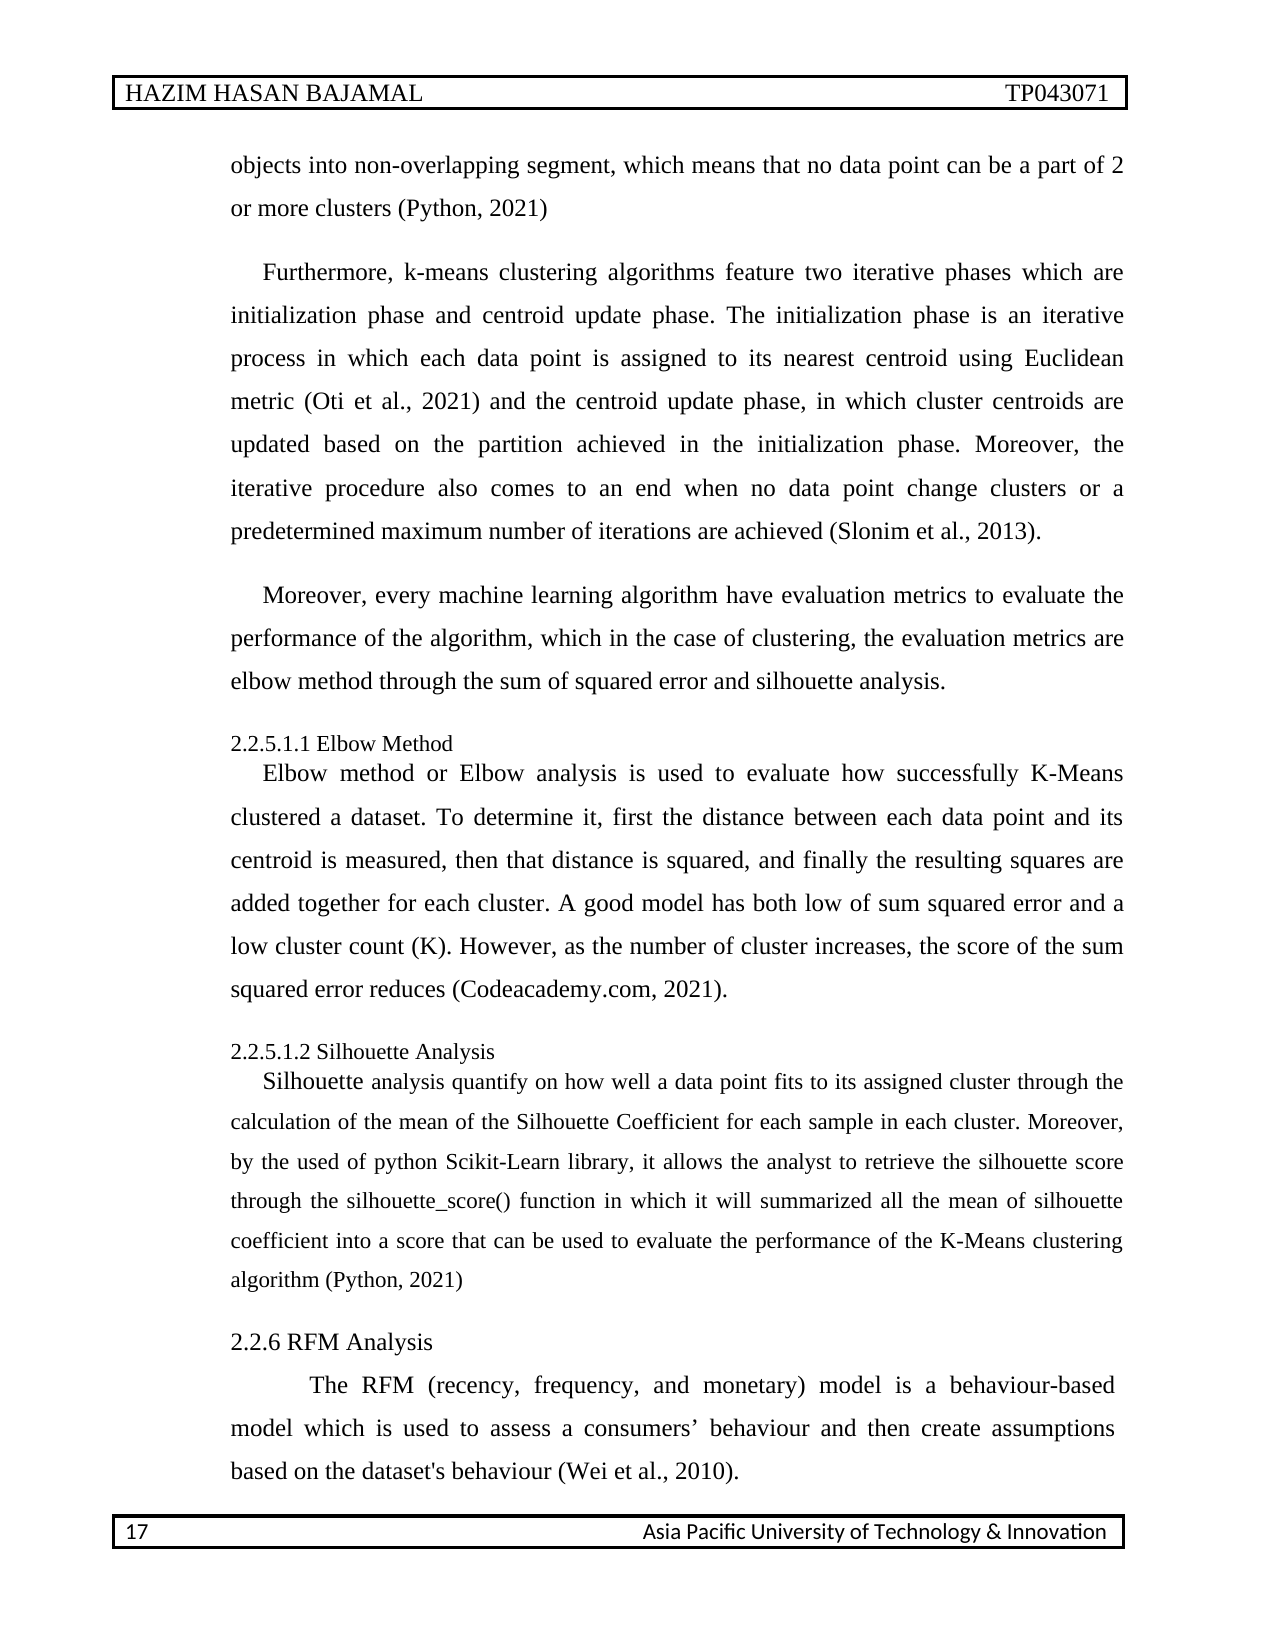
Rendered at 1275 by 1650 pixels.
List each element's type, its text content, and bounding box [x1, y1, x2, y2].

text The RFM (recency, frequency, and monetary) model is a behaviour-based model which is used to assess a consumers’ behaviour and then create assumptions based on the dataset's behaviour (Wei et al., 2010). [230, 1370, 1116, 1485]
text Furthermore, k-means clustering algorithms feature two iterative phases which are initialization phase and centroid update phase. The initialization phase is an iterative process in which each data point is assigned to its nearest centroid using Euclidean metric (Oti et al., 2021) and the centroid update phase, in which cluster centroids are updated based on the partition achieved in the initialization phase. Moreover, the iterative procedure also comes to an end when no data point change clusters or a predetermined maximum number of iterations are achieved (Slonim et al., 2013). [230, 257, 1125, 544]
subtitle 2.2.5.1.1 Elbow Method [230, 730, 1125, 756]
text Elbow method or Elbow analysis is used to evaluate how successfully K-Means clustered a dataset. To determine it, first the distance between each data point and its centroid is measured, then that distance is squared, and finally the resulting squares are added together for each cluster. A good model has both low of sum squared error and a low cluster count (K). However, as the number of cluster increases, the score of the sum squared error reduces (Codeacademy.com, 2021). [230, 758, 1125, 1003]
subtitle 2.2.5.1.2 Silhouette Analysis [230, 1038, 1125, 1064]
text Moreover, every machine learning algorithm have evaluation metrics to evaluate the performance of the algorithm, which in the case of clustering, the evaluation metrics are elbow method through the sum of squared error and silhouette analysis. [230, 580, 1125, 695]
subtitle 2.2.6 RFM Analysis [230, 1327, 1125, 1355]
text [230, 150, 1125, 222]
text Silhouette analysis quantify on how well a data point fits to its assigned cluster through the calculation of the mean of the Silhouette Coefficient for each sample in each cluster. Moreover, by the used of python Scikit-Learn library, it allows the analyst to retrieve the silhouette score through the silhouette_score() function in which it will summarized all the mean of silhouette coefficient into a score that can be used to evaluate the performance of the K-Means clustering algorithm (Python, 2021) [230, 1066, 1125, 1293]
